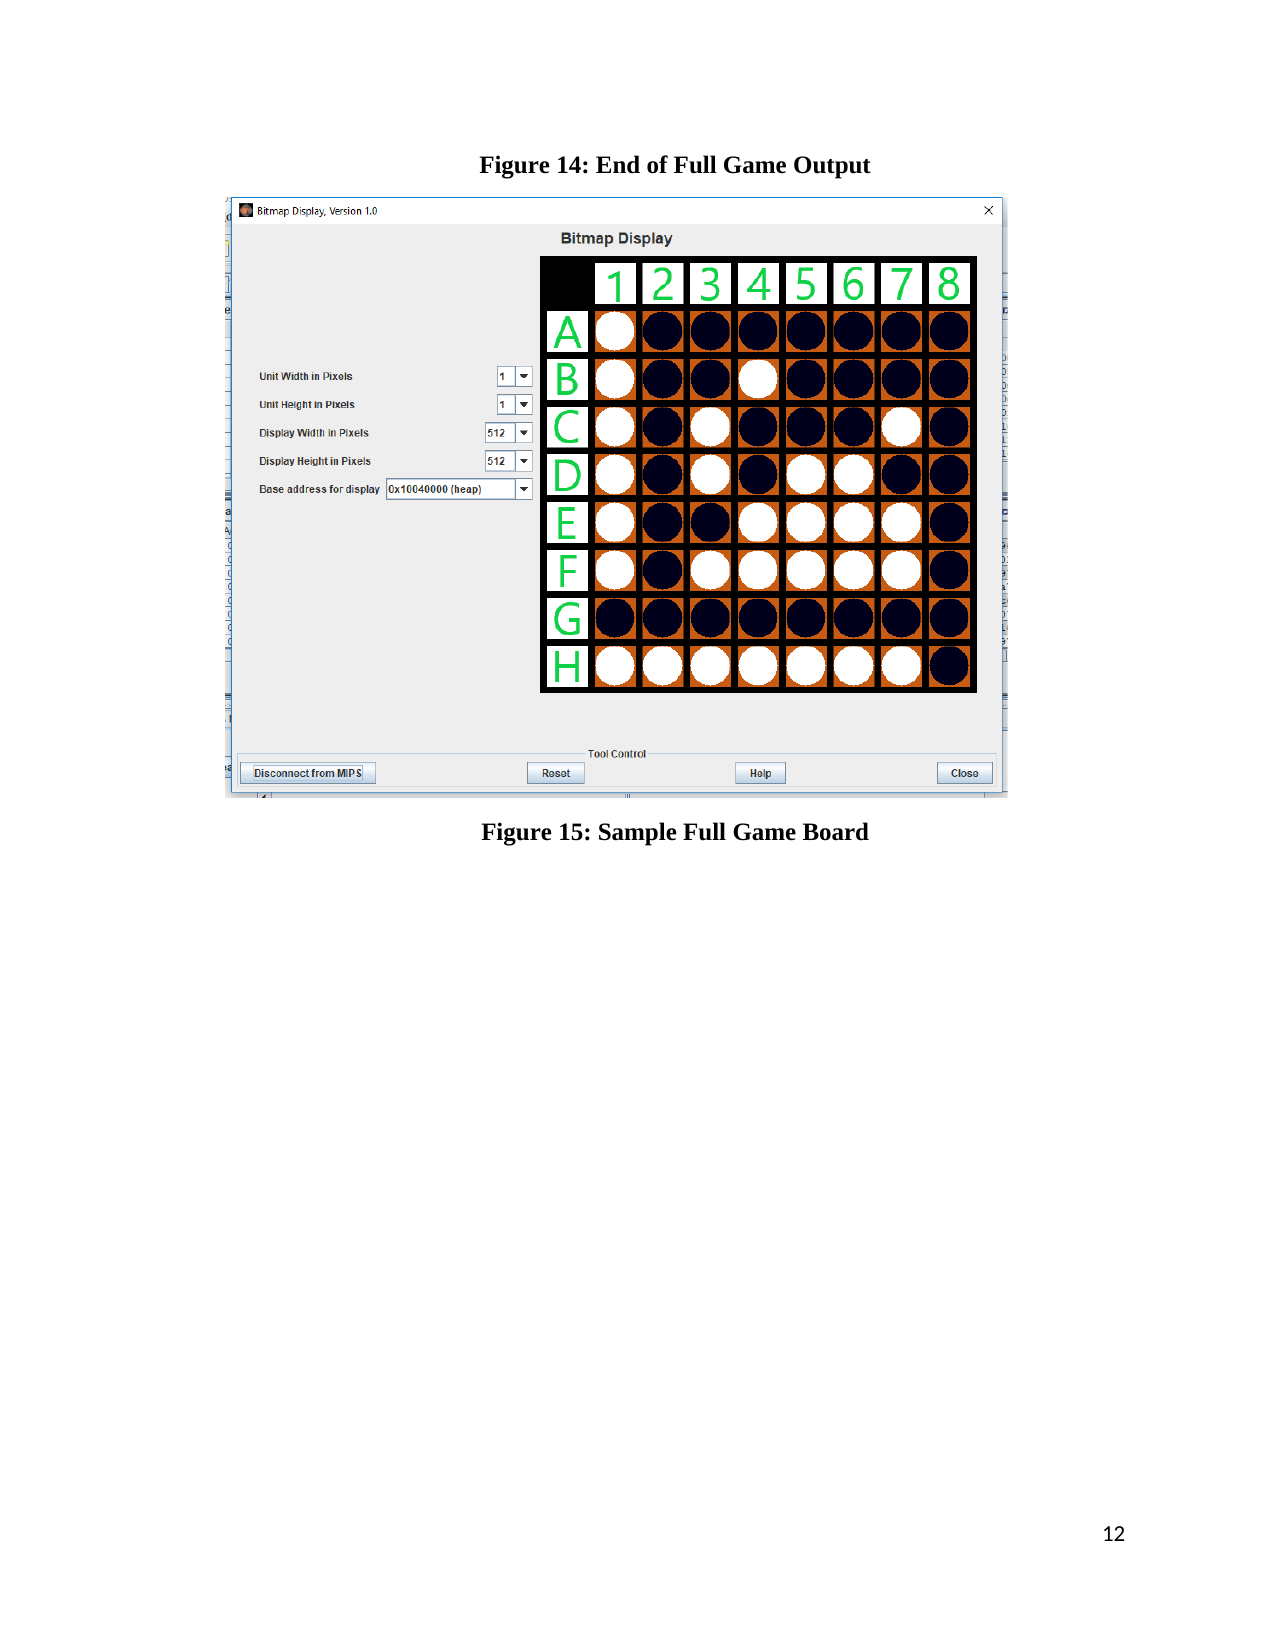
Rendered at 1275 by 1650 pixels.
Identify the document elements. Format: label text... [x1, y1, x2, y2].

list Figure 15: Sample Full Game Board [225, 817, 1125, 846]
picture [225, 197, 1008, 798]
list Figure 14: End of Full Game Output [225, 150, 1125, 179]
